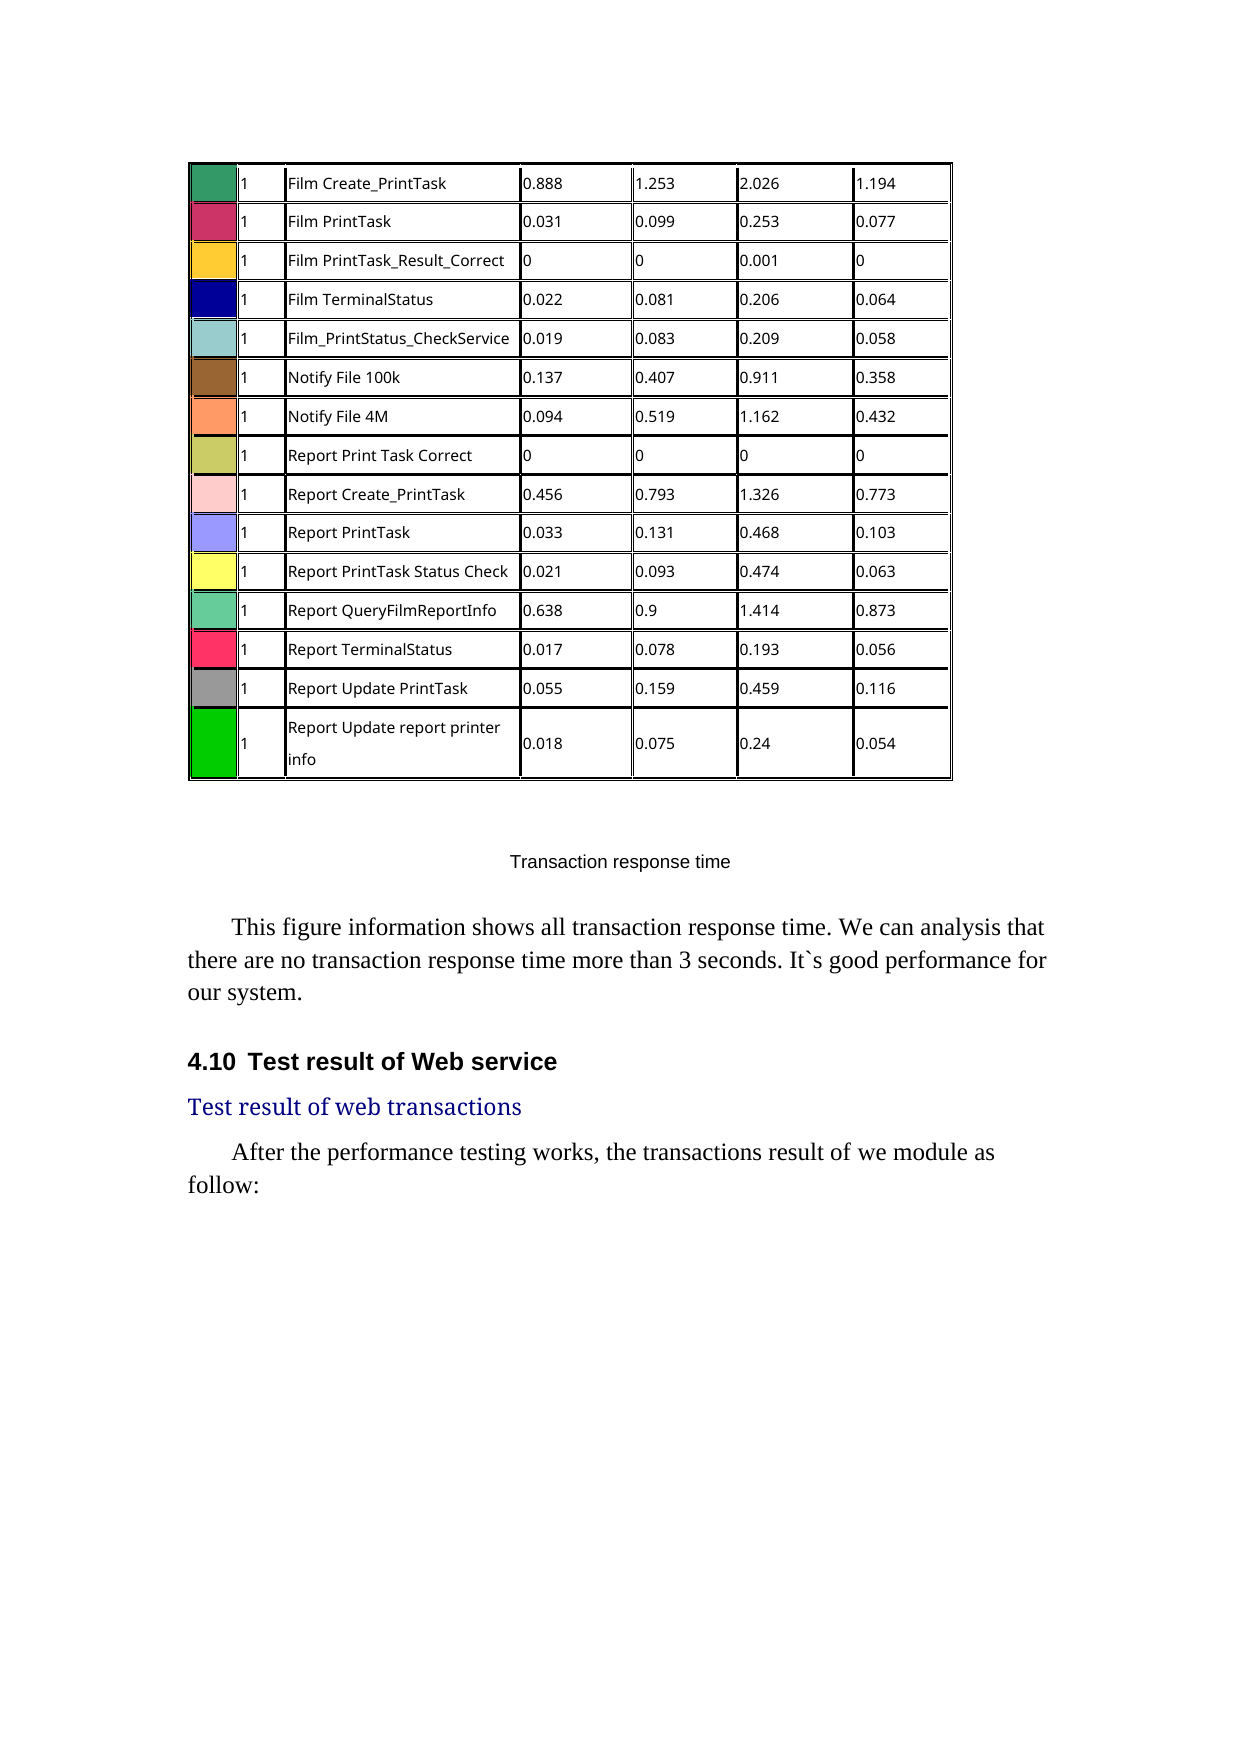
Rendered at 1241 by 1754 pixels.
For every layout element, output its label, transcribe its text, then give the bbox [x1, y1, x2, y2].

text Transaction response time [187, 846, 1053, 878]
text This figure information shows all transaction response time. We can analysis that there are no transaction response time more than 3 seconds. It`s good performance for our system. [187, 911, 1053, 1008]
subtitle Test result of web transactions [187, 1091, 1053, 1123]
table_header [188, 162, 1053, 813]
text After the performance testing works, the transactions result of we module as follow: [187, 1136, 1053, 1201]
subtitle Test result of Web service [187, 1046, 1053, 1078]
